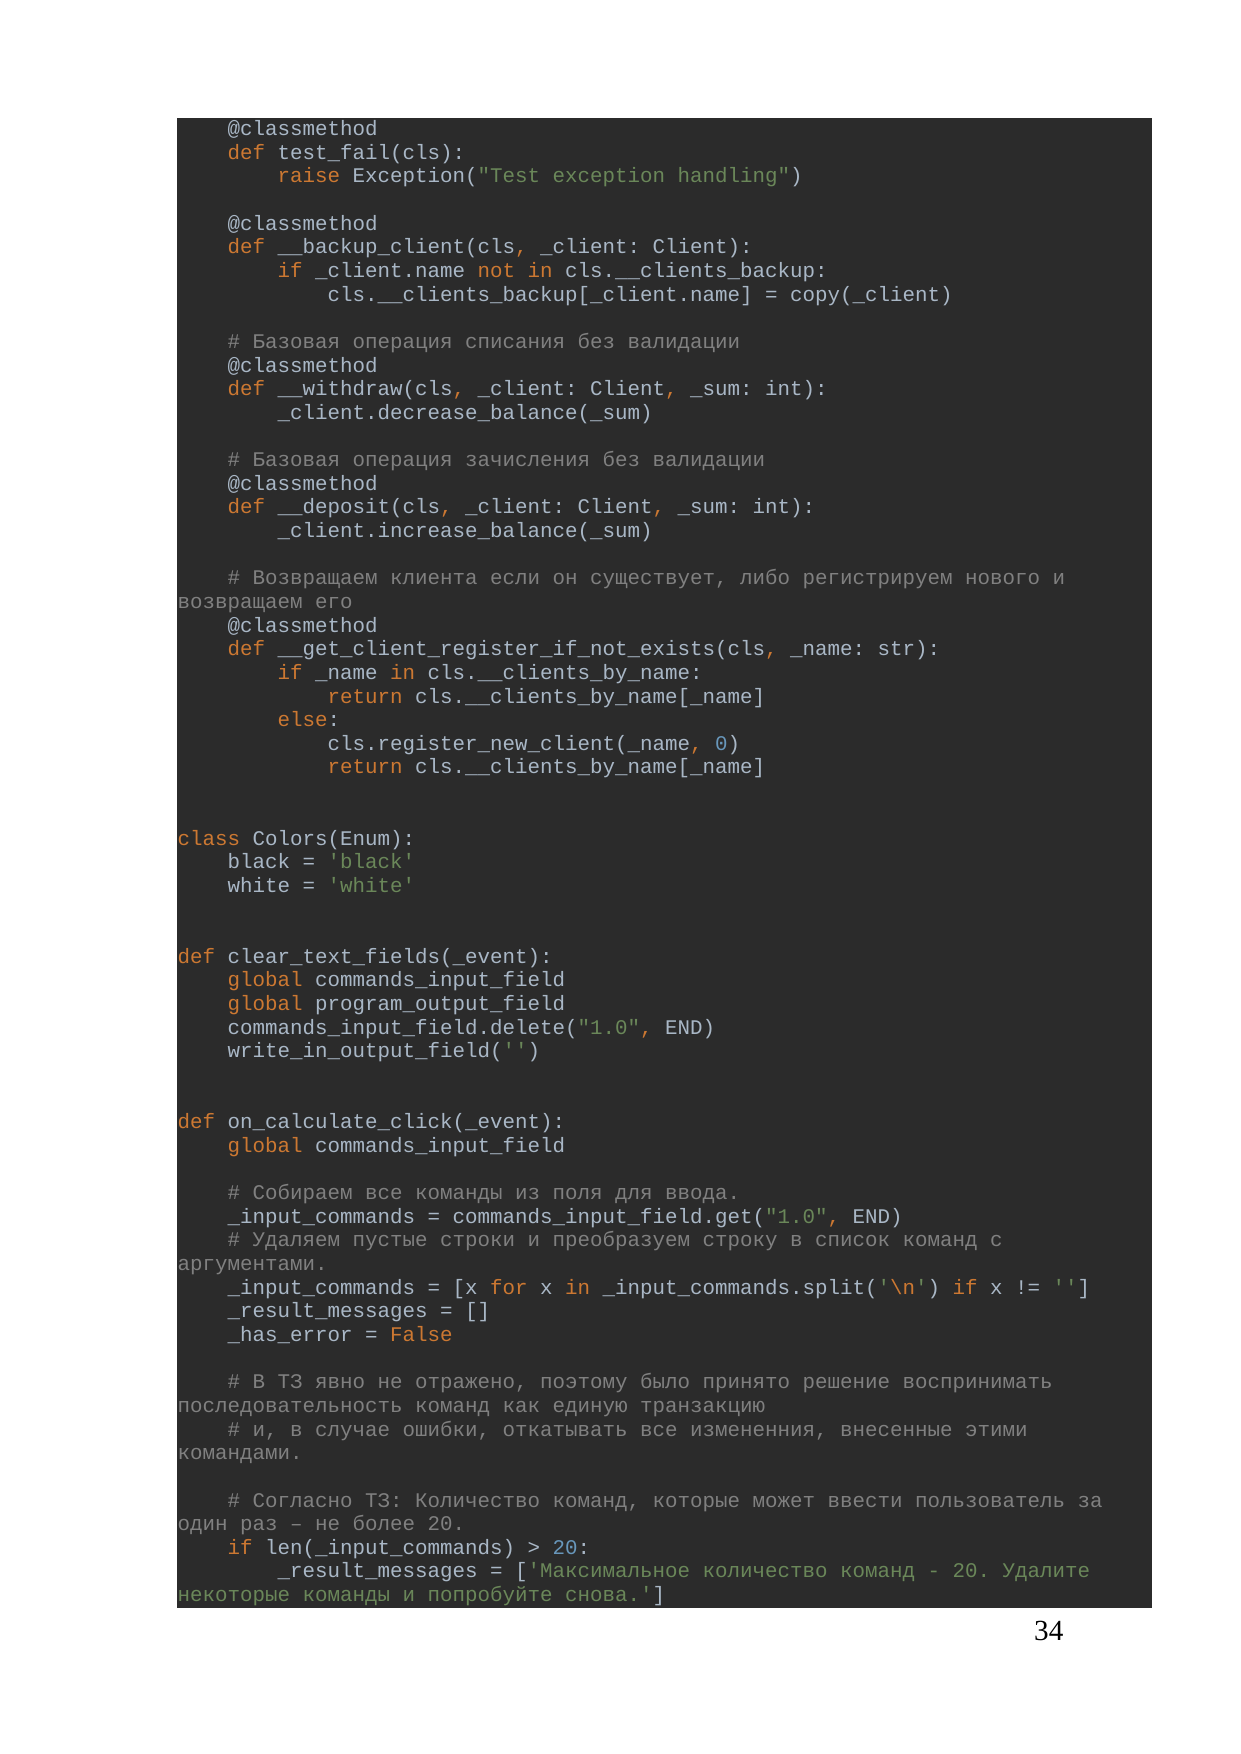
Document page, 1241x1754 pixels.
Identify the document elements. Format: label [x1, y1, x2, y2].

text [177, 118, 1152, 1608]
